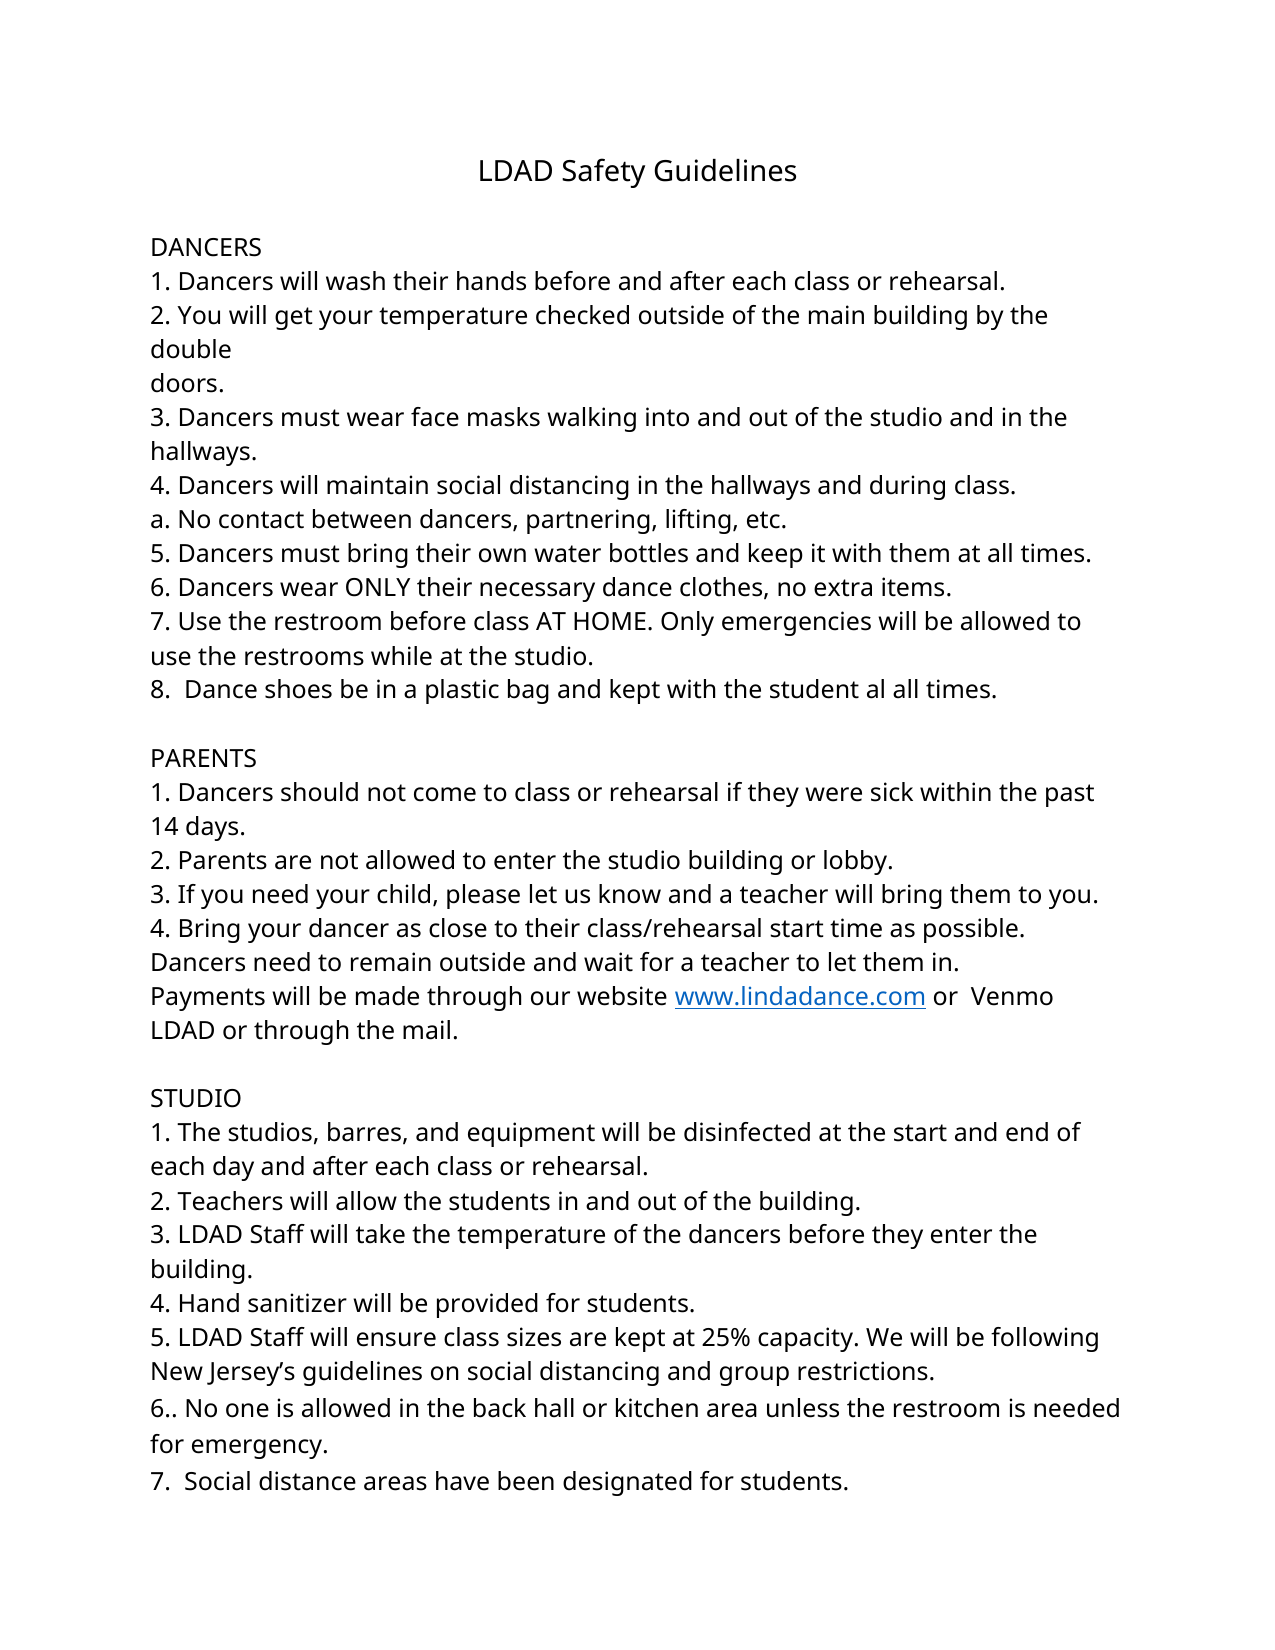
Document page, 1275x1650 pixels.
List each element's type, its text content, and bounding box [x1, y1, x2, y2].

text 2. Teachers will allow the students in and out of the building. [150, 1183, 1125, 1217]
text 1. The studios, barres, and equipment will be disinfected at the start and end of [150, 1115, 1125, 1149]
text 4. Hand sanitizer will be provided for students. [150, 1285, 1125, 1319]
text use the restrooms while at the studio. [150, 638, 1125, 672]
text 14 days. [150, 808, 1125, 842]
text 3. If you need your child, please let us know and a teacher will bring them to you. [150, 877, 1125, 911]
text 1. Dancers will wash their hands before and after each class or rehearsal. [150, 263, 1125, 297]
text PARENTS [150, 740, 1125, 774]
text LDAD Safety Guidelines [150, 150, 1125, 190]
text 3. LDAD Staff will take the temperature of the dancers before they enter the [150, 1217, 1125, 1251]
text New Jersey’s guidelines on social distancing and group restrictions. [150, 1353, 1125, 1387]
text 7. Social distance areas have been designated for students. [150, 1464, 1125, 1498]
text Dancers need to remain outside and wait for a teacher to let them in. [150, 945, 1125, 979]
text 5. Dancers must bring their own water bottles and keep it with them at all times. [150, 536, 1125, 570]
text building. [150, 1251, 1125, 1285]
text 5. LDAD Staff will ensure class sizes are kept at 25% capacity. We will be following [150, 1319, 1125, 1353]
text DANCERS [150, 229, 1125, 263]
text doors. [150, 366, 1125, 400]
text 2. Parents are not allowed to enter the studio building or lobby. [150, 842, 1125, 877]
text 6. Dancers wear ONLY their necessary dance clothes, no extra items. [150, 570, 1125, 604]
text 4. Bring your dancer as close to their class/rehearsal start time as possible. [150, 911, 1125, 945]
text 6.. No one is allowed in the back hall or kitchen area unless the restroom is needed for emergency. [150, 1390, 1125, 1461]
text 1. Dancers should not come to class or rehearsal if they were sick within the past [150, 774, 1125, 808]
text Payments will be made through our website www.lindadance.com or Venmo LDAD or through the mail. [150, 979, 1125, 1047]
text each day and after each class or rehearsal. [150, 1149, 1125, 1183]
text a. No contact between dancers, partnering, lifting, etc. [150, 502, 1125, 536]
text 4. Dancers will maintain social distancing in the hallways and during class. [150, 468, 1125, 502]
text 3. Dancers must wear face masks walking into and out of the studio and in the [150, 400, 1125, 434]
text 7. Use the restroom before class AT HOME. Only emergencies will be allowed to [150, 604, 1125, 638]
text 8. Dance shoes be in a plastic bag and kept with the student al all times. [150, 672, 1125, 706]
text STUDIO [150, 1081, 1125, 1115]
text 2. You will get your temperature checked outside of the main building by the double [150, 297, 1125, 366]
text hallways. [150, 434, 1125, 468]
